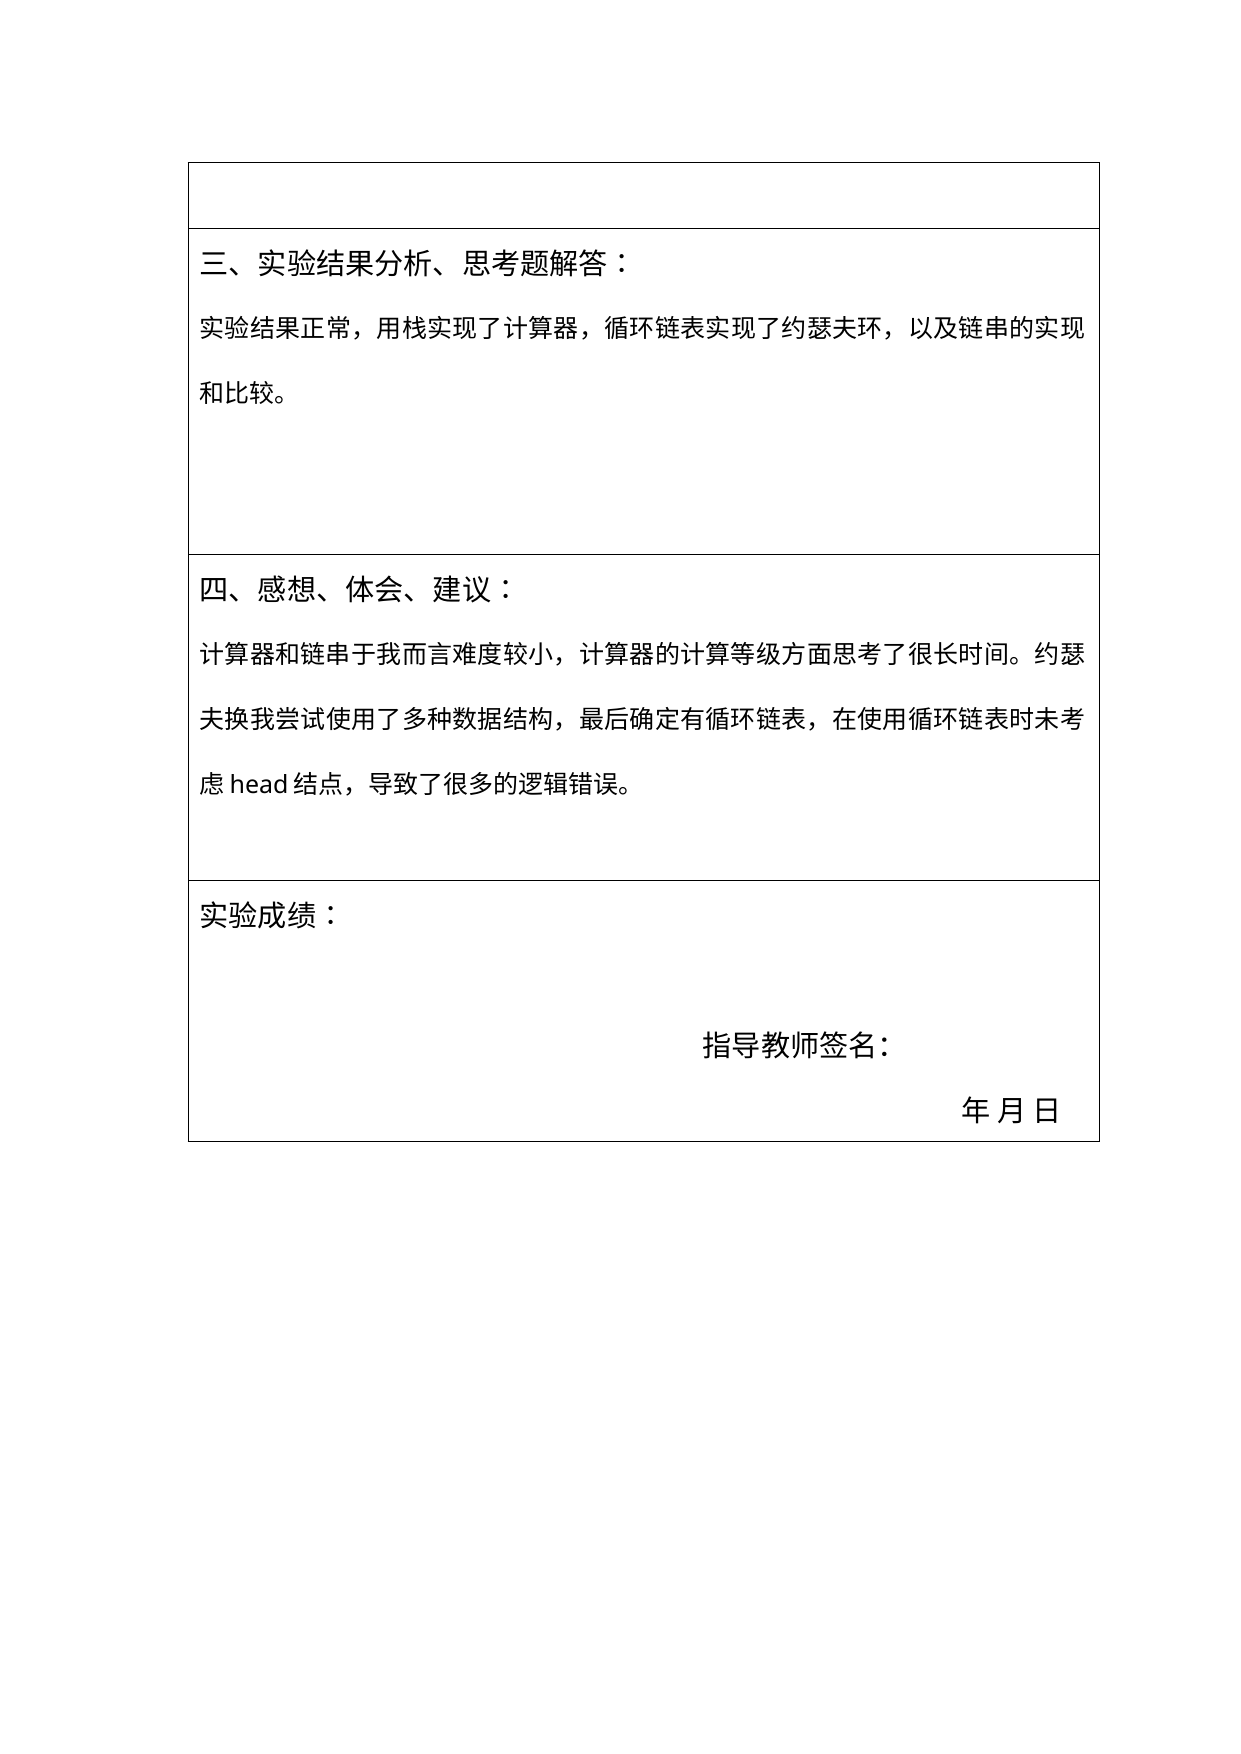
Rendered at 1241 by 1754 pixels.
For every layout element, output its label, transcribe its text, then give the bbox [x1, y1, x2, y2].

table_header [189, 163, 1099, 228]
table_cell 三、实验结果分析、思考题解答∶ 实验结果正常，用栈实现了计算器，循环链表实现了约瑟夫环，以及链串的实现和比较。 [189, 229, 1099, 554]
table_cell 实验成绩∶ 指导教师签名： 年 月 日 [189, 881, 1099, 1141]
table_cell 四、感想、体会、建议∶ 计算器和链串于我而言难度较小，计算器的计算等级方面思考了很长时间。约瑟夫换我尝试使用了多种数据结构，最后确定有循环链表，在使用循环链表时未考虑head结点，导致了很多的逻辑错误。 [189, 555, 1099, 880]
